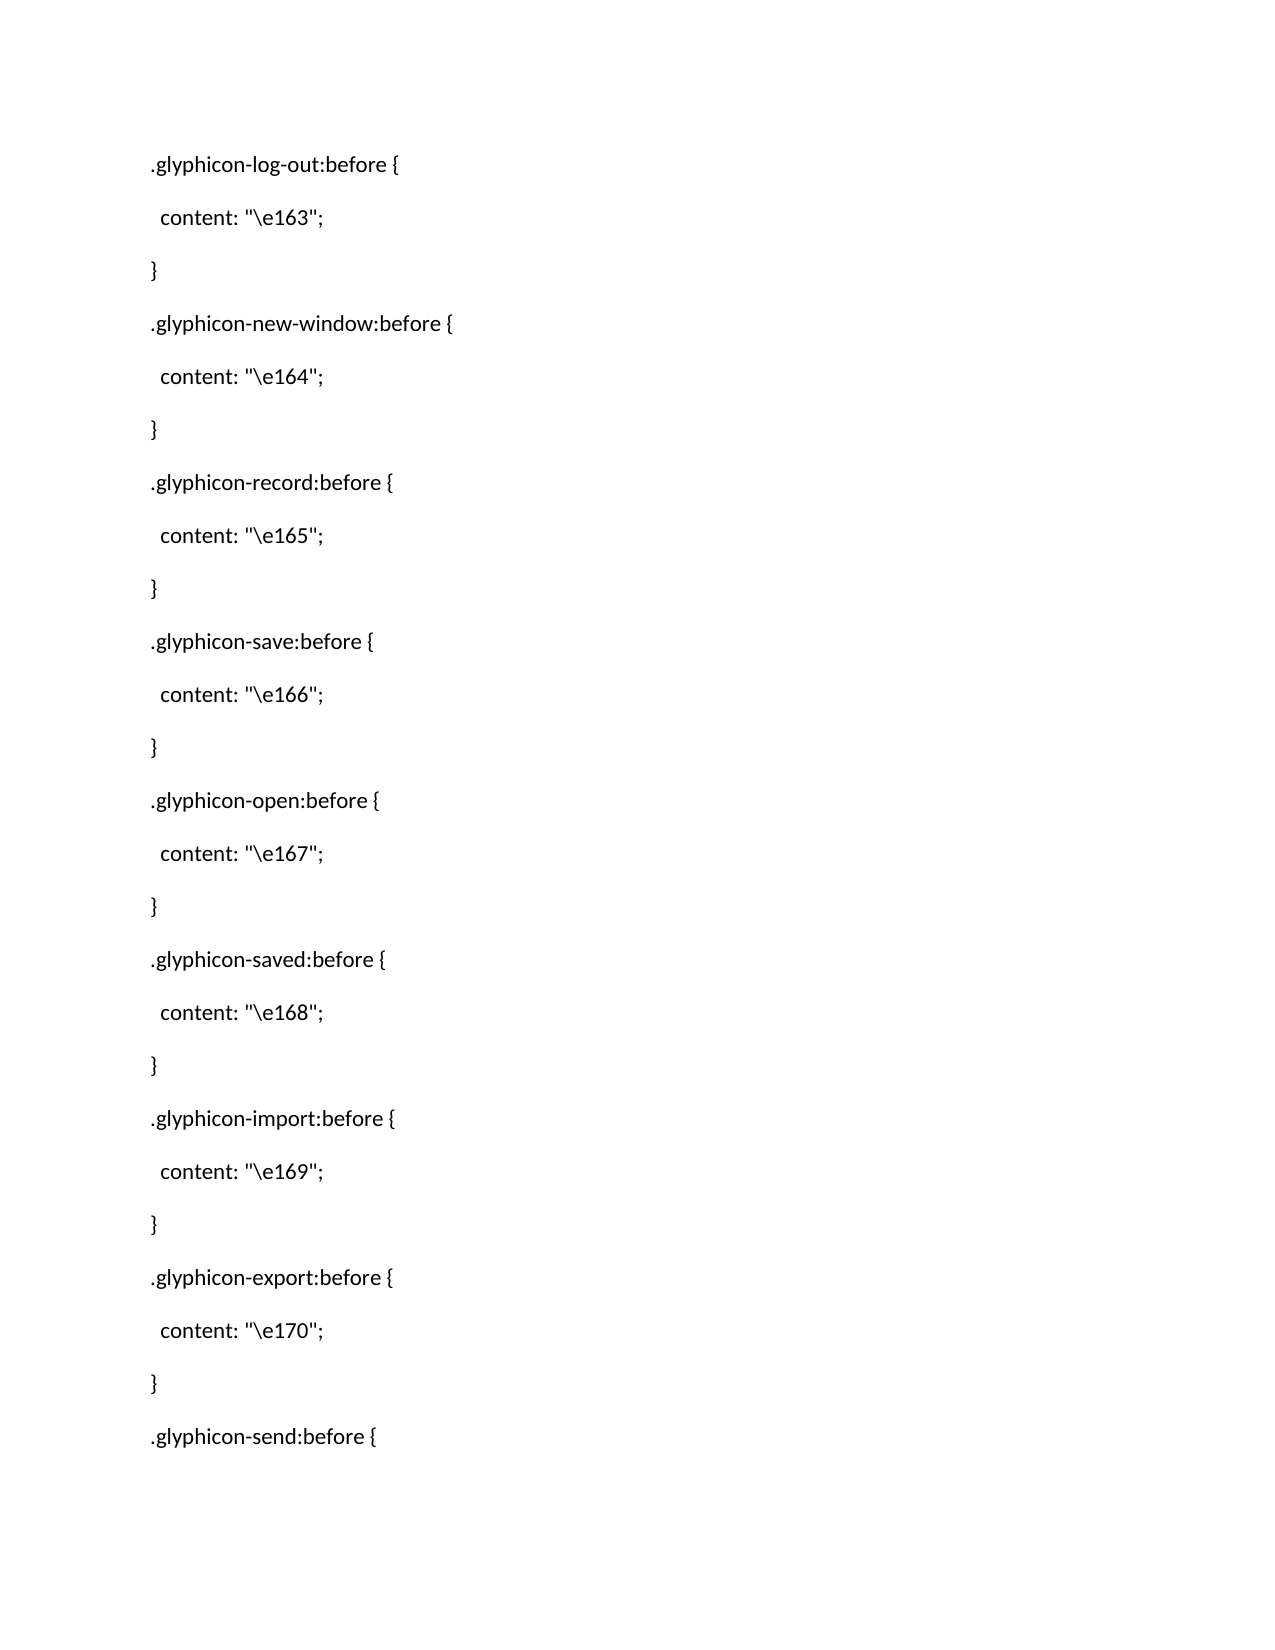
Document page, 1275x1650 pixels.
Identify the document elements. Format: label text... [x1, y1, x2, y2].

text .glyphicon-open:before { [150, 786, 1125, 814]
text } [150, 256, 1125, 284]
text .glyphicon-send:before { [150, 1422, 1125, 1451]
text content: "\e170"; [150, 1316, 1125, 1344]
text content: "\e166"; [150, 680, 1125, 708]
text .glyphicon-log-out:before { [150, 150, 1125, 178]
text .glyphicon-save:before { [150, 627, 1125, 655]
text } [150, 892, 1125, 920]
text content: "\e168"; [150, 998, 1125, 1026]
text } [150, 1369, 1125, 1397]
text .glyphicon-export:before { [150, 1263, 1125, 1291]
text } [150, 1051, 1125, 1079]
text .glyphicon-new-window:before { [150, 309, 1125, 337]
text content: "\e167"; [150, 839, 1125, 867]
text .glyphicon-saved:before { [150, 945, 1125, 973]
text content: "\e165"; [150, 521, 1125, 549]
text content: "\e163"; [150, 203, 1125, 231]
text } [150, 415, 1125, 443]
text } [150, 574, 1125, 602]
text } [150, 1210, 1125, 1238]
text .glyphicon-record:before { [150, 468, 1125, 496]
text content: "\e169"; [150, 1157, 1125, 1185]
text } [150, 733, 1125, 761]
text .glyphicon-import:before { [150, 1104, 1125, 1132]
text content: "\e164"; [150, 362, 1125, 390]
